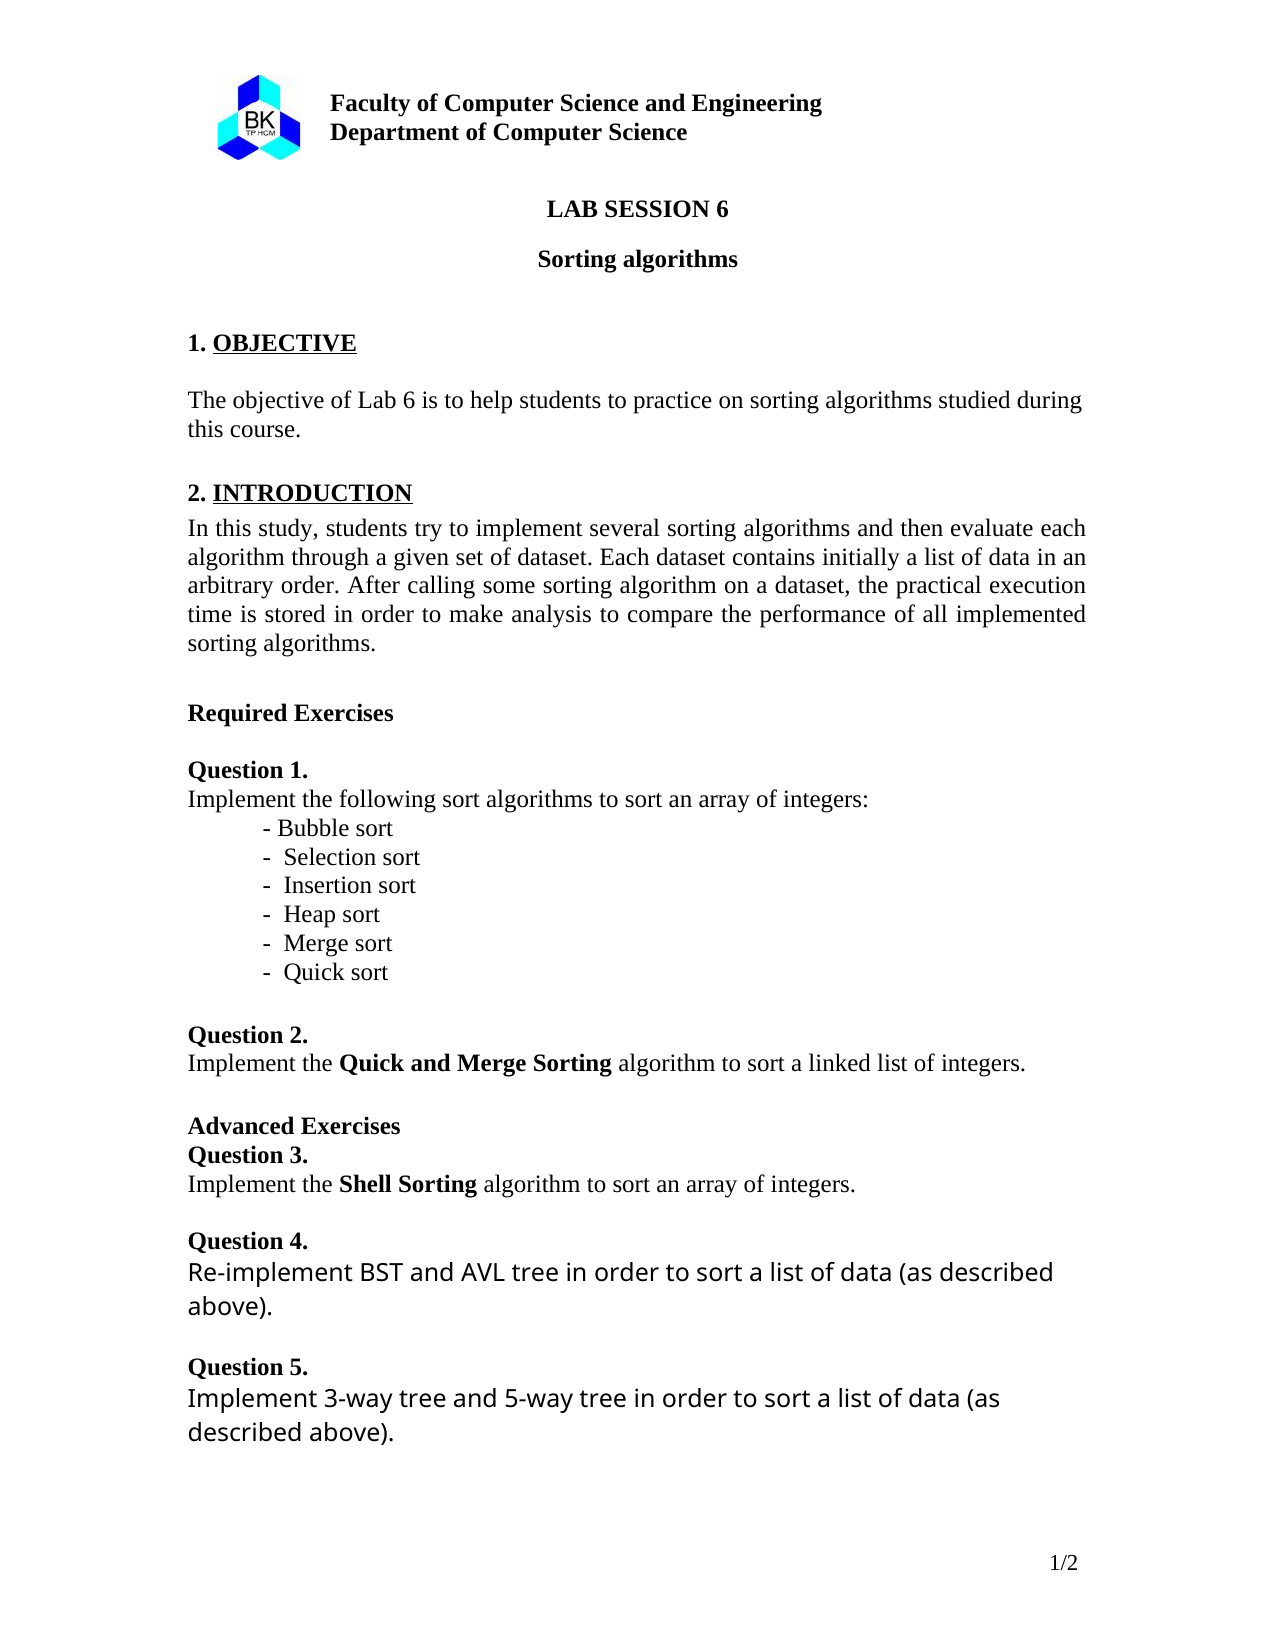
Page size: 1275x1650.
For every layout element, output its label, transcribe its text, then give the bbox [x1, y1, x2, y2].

text Implement the following sort algorithms to sort an array of integers: [187, 784, 1087, 813]
text - Selection sort [262, 842, 1087, 871]
text Required Exercises [187, 698, 1087, 727]
text - Merge sort [262, 928, 1087, 957]
text Re-implement BST and AVL tree in order to sort a list of data (as described above). [187, 1255, 1087, 1323]
text In this study, students try to implement several sorting algorithms and then evaluate each algorithm through a given set of dataset. Each dataset contains initially a list of data in an arbitrary order. After calling some sorting algorithm on a dataset, the practical execution time is stored in order to make analysis to compare the performance of all implemented sorting algorithms. [187, 513, 1087, 657]
text - Quick sort [262, 957, 1087, 986]
subtitle LAB SESSION 6 [187, 194, 1087, 223]
text 2. INTRODUCTION [187, 478, 1087, 507]
text Implement 3-way tree and 5-way tree in order to sort a list of data (as described above). [187, 1381, 1087, 1449]
text 1. OBJECTIVE [187, 328, 1087, 357]
text - Insertion sort [262, 871, 1087, 899]
subtitle Sorting algorithms [187, 244, 1087, 272]
text - Bubble sort [187, 813, 1087, 842]
text Implement the Quick and Merge Sorting algorithm to sort a linked list of integers. [187, 1048, 1087, 1077]
text The objective of Lab 6 is to help students to practice on sorting algorithms studied during this course. [187, 386, 1087, 443]
text Advanced Exercises [187, 1111, 1087, 1140]
text Implement the Shell Sorting algorithm to sort an array of integers. [187, 1169, 1087, 1197]
picture [217, 75, 301, 160]
text - Heap sort [262, 899, 1087, 928]
